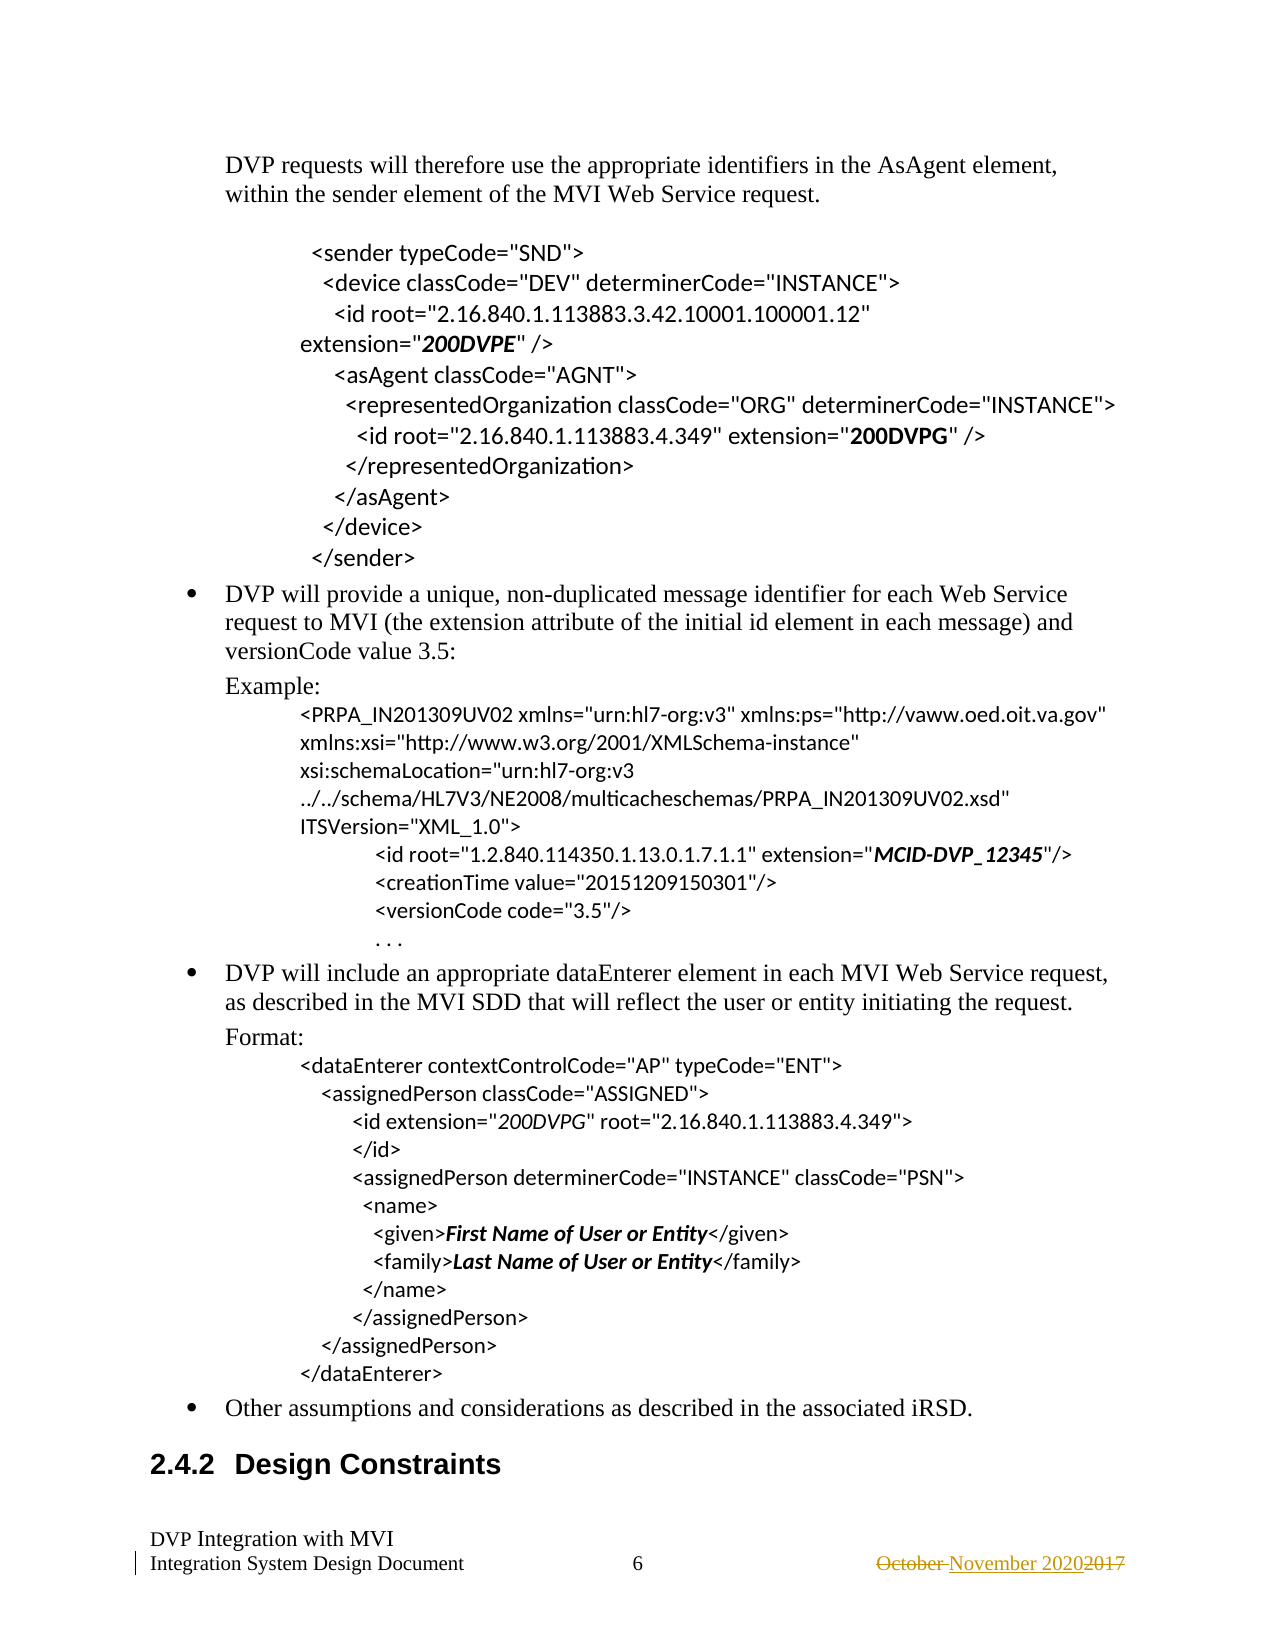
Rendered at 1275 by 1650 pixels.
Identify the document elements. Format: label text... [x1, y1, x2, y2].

text xsi:schemaLocation="urn:hl7-org:v3 ../../schema/HL7V3/NE2008/multicacheschemas/PRPA_IN201309UV02.xsd" ITSVersion="XML_1.0"> [300, 756, 1125, 840]
text </representedOrganization> [300, 450, 1125, 481]
text </asAgent> [300, 481, 1125, 511]
text </id> [225, 1135, 1125, 1163]
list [187, 150, 1125, 207]
text xmlns:xsi="http://www.w3.org/2001/XMLSchema-instance" [300, 728, 1125, 756]
text <id root="2.16.840.1.113883.4.349" extension="200DVPG" /> [300, 420, 1125, 450]
text <assignedPerson classCode="ASSIGNED"> [225, 1079, 1125, 1107]
text <representedOrganization classCode="ORG" determinerCode="INSTANCE"> [300, 389, 1125, 420]
text <name> [225, 1191, 1125, 1219]
text <id root="1.2.840.114350.1.13.0.1.7.1.1" extension="MCID-DVP_12345"/> [375, 840, 1125, 868]
text <id root="2.16.840.1.113883.3.42.10001.100001.12" extension="200DVPE" /> [300, 298, 1125, 359]
subtitle Design Constraints [150, 1447, 1125, 1481]
text <id extension="200DVPG" root="2.16.840.1.113883.4.349"> [225, 1107, 1125, 1135]
list DVP will include an appropriate dataEnterer element in each MVI Web Service request, as described in the MVI SDD that will reflect the user or entity initiating the request. [187, 958, 1125, 1016]
text </name> [225, 1275, 1125, 1303]
text . . . [375, 924, 1125, 952]
text <PRPA_IN201309UV02 xmlns="urn:hl7-org:v3" xmlns:ps="http://vaww.oed.oit.va.gov" [300, 700, 1125, 728]
text <creationTime value="20151209150301"/> [375, 868, 1125, 896]
text </assignedPerson> [225, 1303, 1125, 1331]
text Example: [187, 671, 1125, 700]
text </device> [300, 511, 1125, 542]
text <given>First Name of User or Entity</given> [225, 1219, 1125, 1247]
list Other assumptions and considerations as described in the associated iRSD. [187, 1393, 1125, 1422]
text <versionCode code="3.5"/> [375, 896, 1125, 924]
text </dataEnterer> [225, 1359, 1125, 1387]
text <device classCode="DEV" determinerCode="INSTANCE"> [300, 267, 1125, 298]
text <sender typeCode="SND"> [300, 237, 1125, 267]
text <assignedPerson determinerCode="INSTANCE" classCode="PSN"> [225, 1163, 1125, 1191]
text <dataEnterer contextControlCode="AP" typeCode="ENT"> [225, 1051, 1125, 1079]
text <asAgent classCode="AGNT"> [300, 359, 1125, 389]
text <family>Last Name of User or Entity</family> [225, 1247, 1125, 1275]
text </assignedPerson> [225, 1331, 1125, 1359]
text Format: [187, 1022, 1125, 1051]
text </sender> [300, 542, 1125, 572]
list DVP will provide a unique, non-duplicated message identifier for each Web Service request to MVI (the extension attribute of the initial id element in each message) and versionCode value 3.5: [187, 579, 1125, 665]
